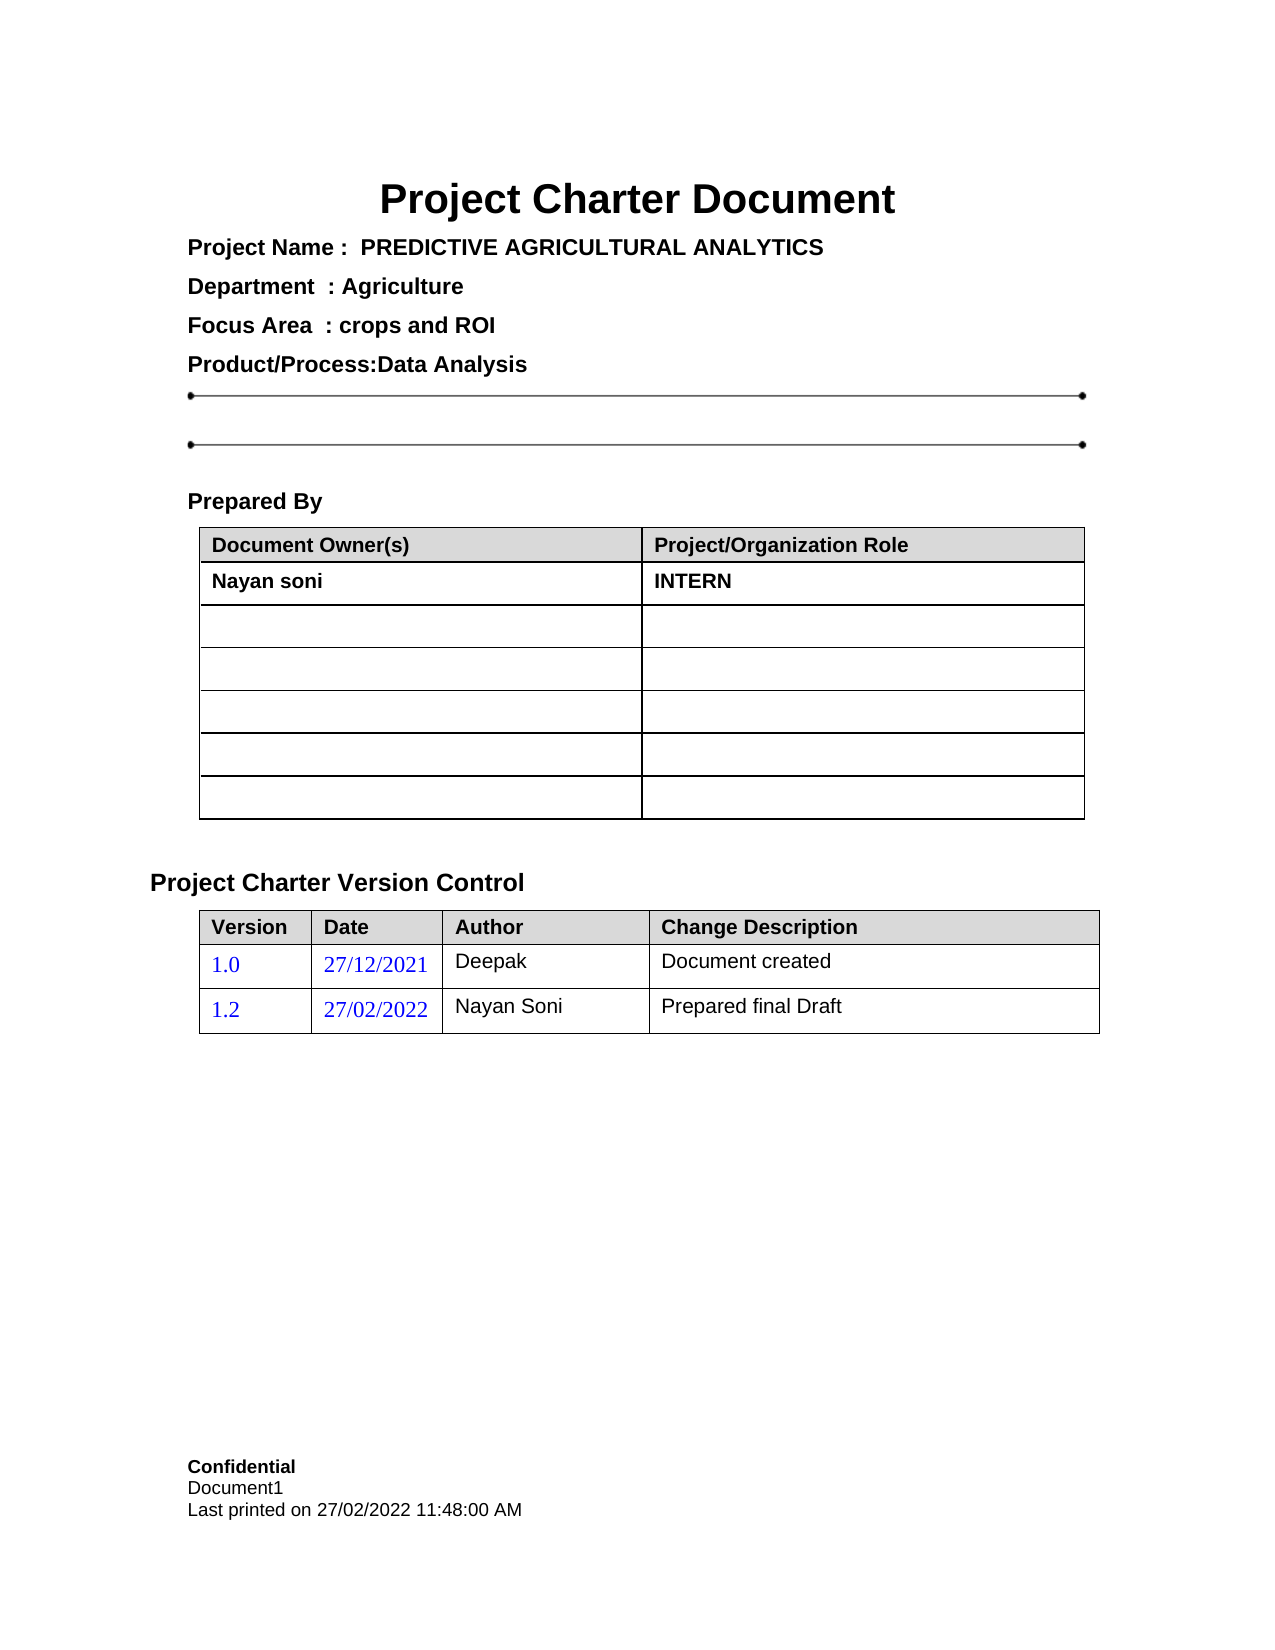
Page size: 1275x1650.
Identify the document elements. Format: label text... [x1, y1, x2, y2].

table_cell Nayan soni [200, 562, 641, 604]
table_cell [200, 605, 641, 647]
table_cell [200, 733, 641, 775]
table_cell 1.0 [200, 945, 311, 988]
table_cell [643, 777, 1084, 818]
table_header Author [443, 911, 649, 944]
text Project Charter Version Control [150, 868, 1087, 897]
table_cell Prepared final Draft [650, 989, 1099, 1033]
text Department : Agriculture [187, 273, 1087, 299]
table_cell [200, 691, 641, 732]
table_cell [200, 776, 641, 818]
table_cell 27/02/2022 [312, 989, 442, 1033]
table_cell Document created [650, 945, 1099, 988]
picture [187, 389, 1088, 405]
table_cell [643, 606, 1084, 647]
table_cell 1.2 [200, 989, 311, 1033]
table_header Date [312, 911, 442, 944]
table_cell 27/12/2021 [312, 945, 442, 988]
text Focus Area : crops and ROI [187, 312, 1087, 338]
text Project Name : PREDICTIVE AGRICULTURAL ANALYTICS [187, 234, 1087, 261]
table_cell [643, 691, 1084, 732]
table_header Change Description [650, 911, 1099, 944]
table_cell INTERN [643, 563, 1084, 604]
text Prepared By [187, 488, 1087, 514]
text Product/Process:Data Analysis [187, 351, 1087, 377]
table_cell Nayan Soni [443, 989, 649, 1033]
text Project Charter Document [187, 174, 1087, 222]
table_header Document Owner(s) [200, 528, 641, 561]
picture [187, 438, 1088, 454]
table_cell [200, 648, 641, 689]
table_cell [643, 648, 1084, 689]
table_header Project/Organization Role [643, 528, 1084, 561]
table_header Version [200, 911, 311, 944]
table_cell [643, 734, 1084, 775]
table_cell Deepak [443, 945, 649, 988]
